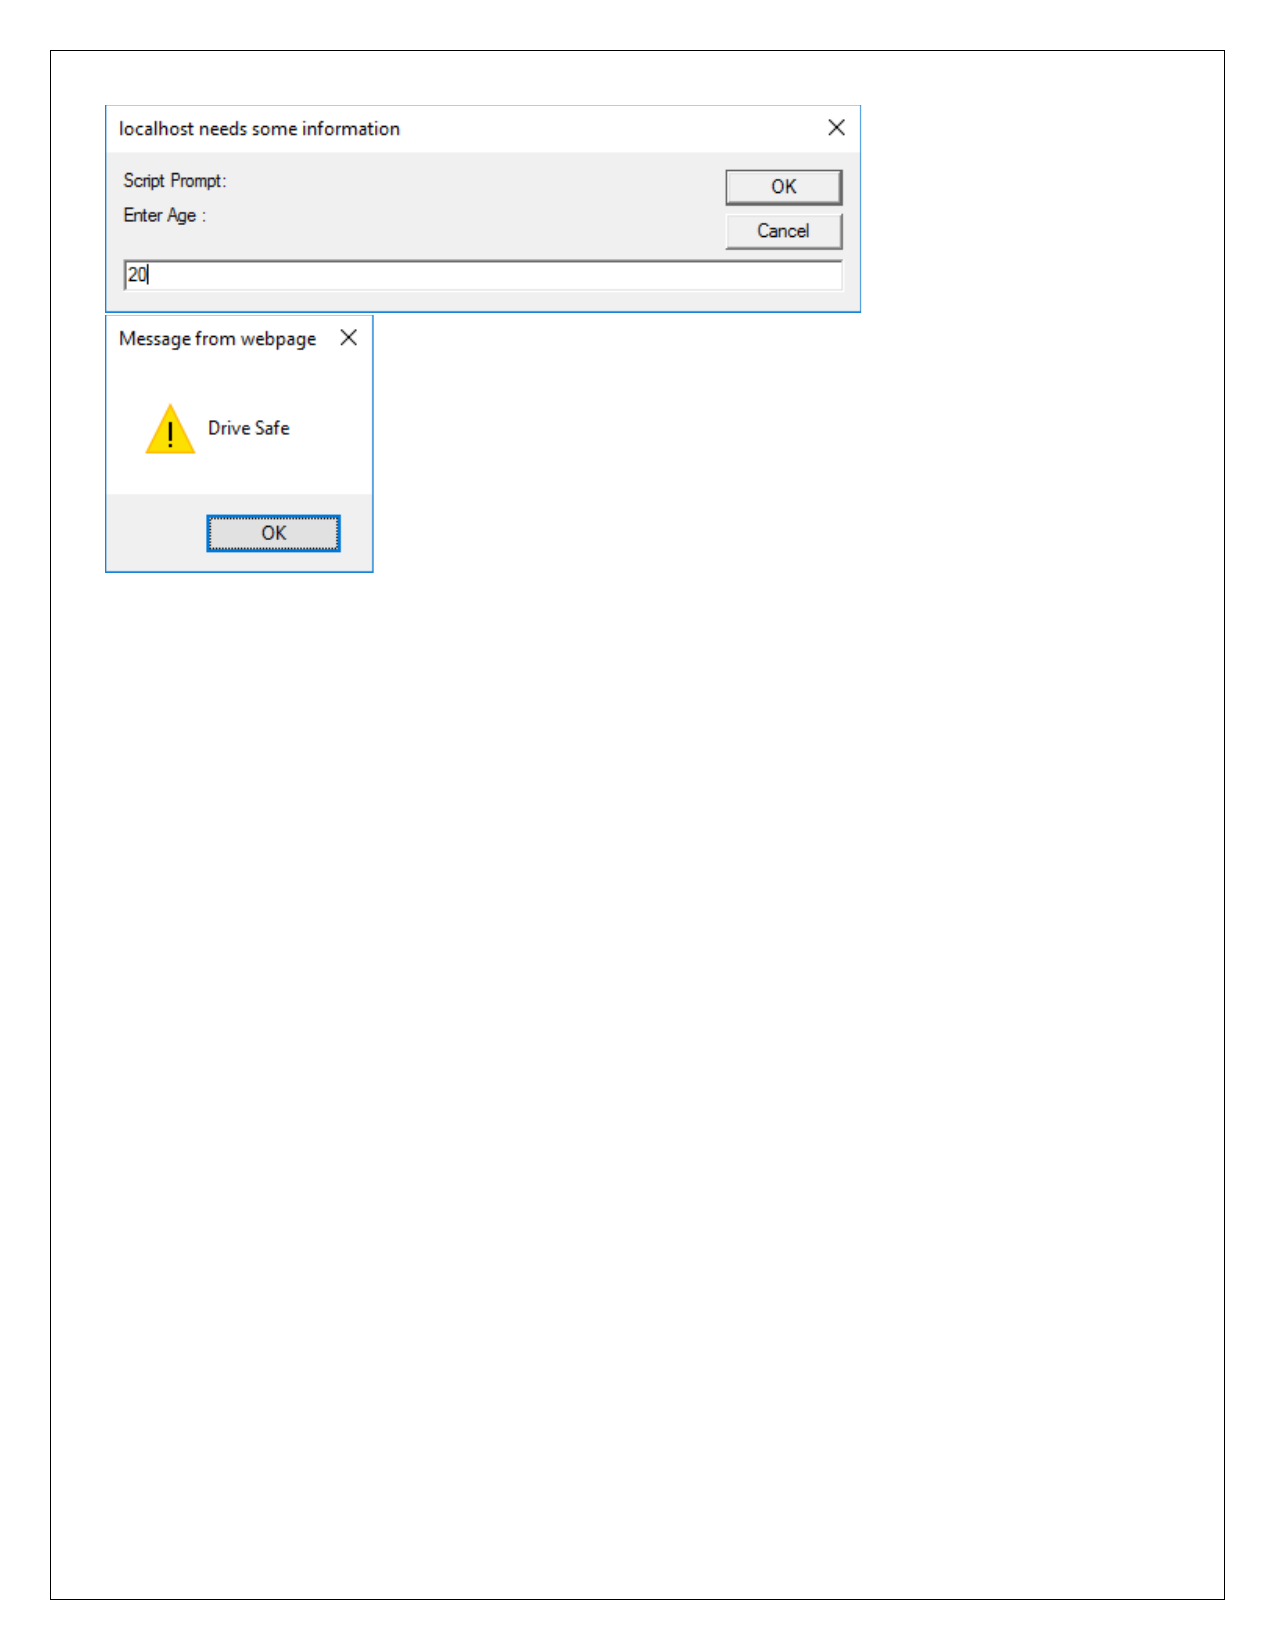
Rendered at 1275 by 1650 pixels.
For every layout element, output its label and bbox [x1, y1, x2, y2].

picture [105, 315, 374, 573]
picture [105, 105, 862, 313]
